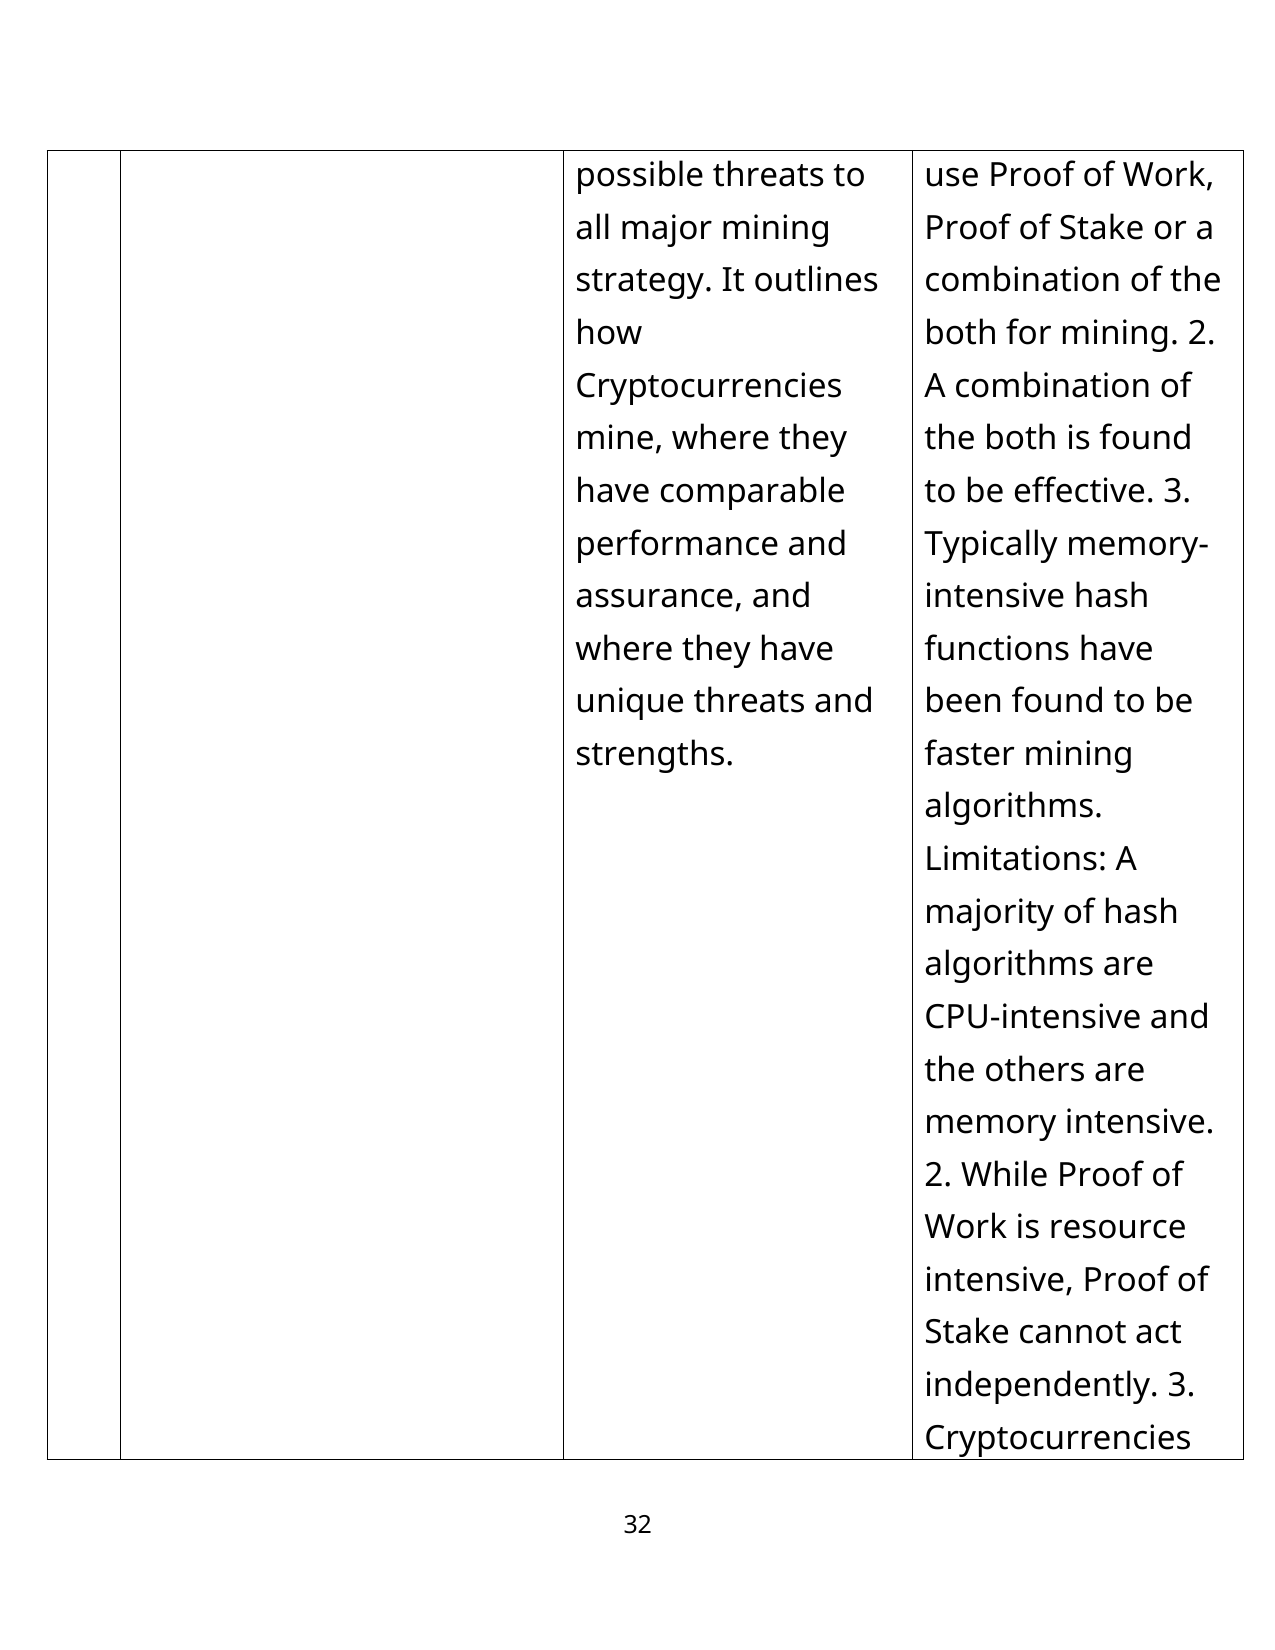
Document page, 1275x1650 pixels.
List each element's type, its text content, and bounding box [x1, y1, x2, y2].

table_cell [564, 151, 912, 1459]
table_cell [913, 151, 1243, 1459]
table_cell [121, 151, 563, 1459]
table_cell 2 [48, 151, 120, 1459]
